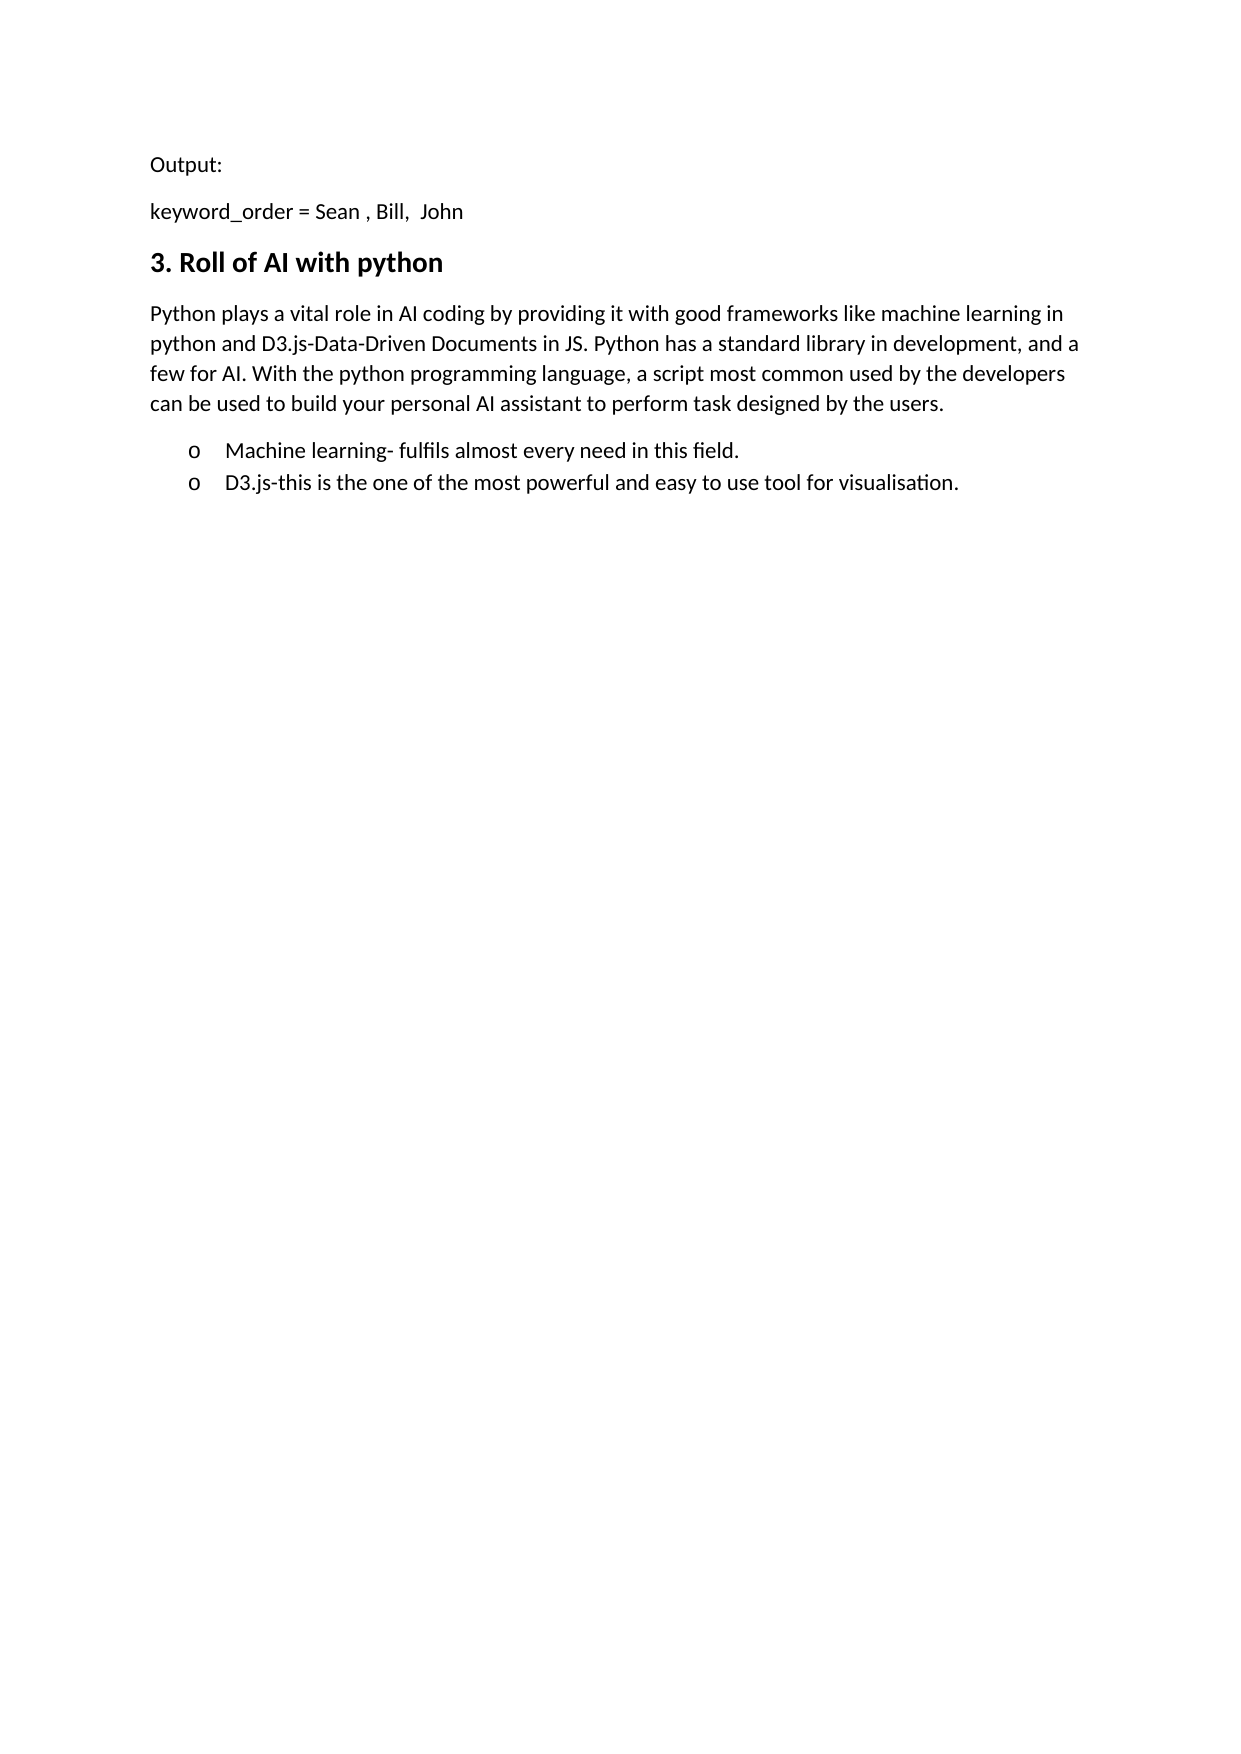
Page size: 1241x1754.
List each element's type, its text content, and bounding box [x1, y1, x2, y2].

text 3. Roll of AI with python [150, 244, 1090, 279]
list D3.js-this is the one of the most powerful and easy to use tool for visualisation. [187, 468, 1090, 497]
list Machine learning- fulfils almost every need in this field. [187, 436, 1090, 466]
text Output: [150, 150, 1090, 178]
text keyword_order = Sean , Bill, John [150, 197, 1090, 225]
text Python plays a vital role in AI coding by providing it with good frameworks like machine learning in python and D3.js-Data-Driven Documents in JS. Python has a standard library in development, and a few for AI. With the python programming language, a script most common used by the developers can be used to build your personal AI assistant to perform task designed by the users. [150, 299, 1090, 417]
